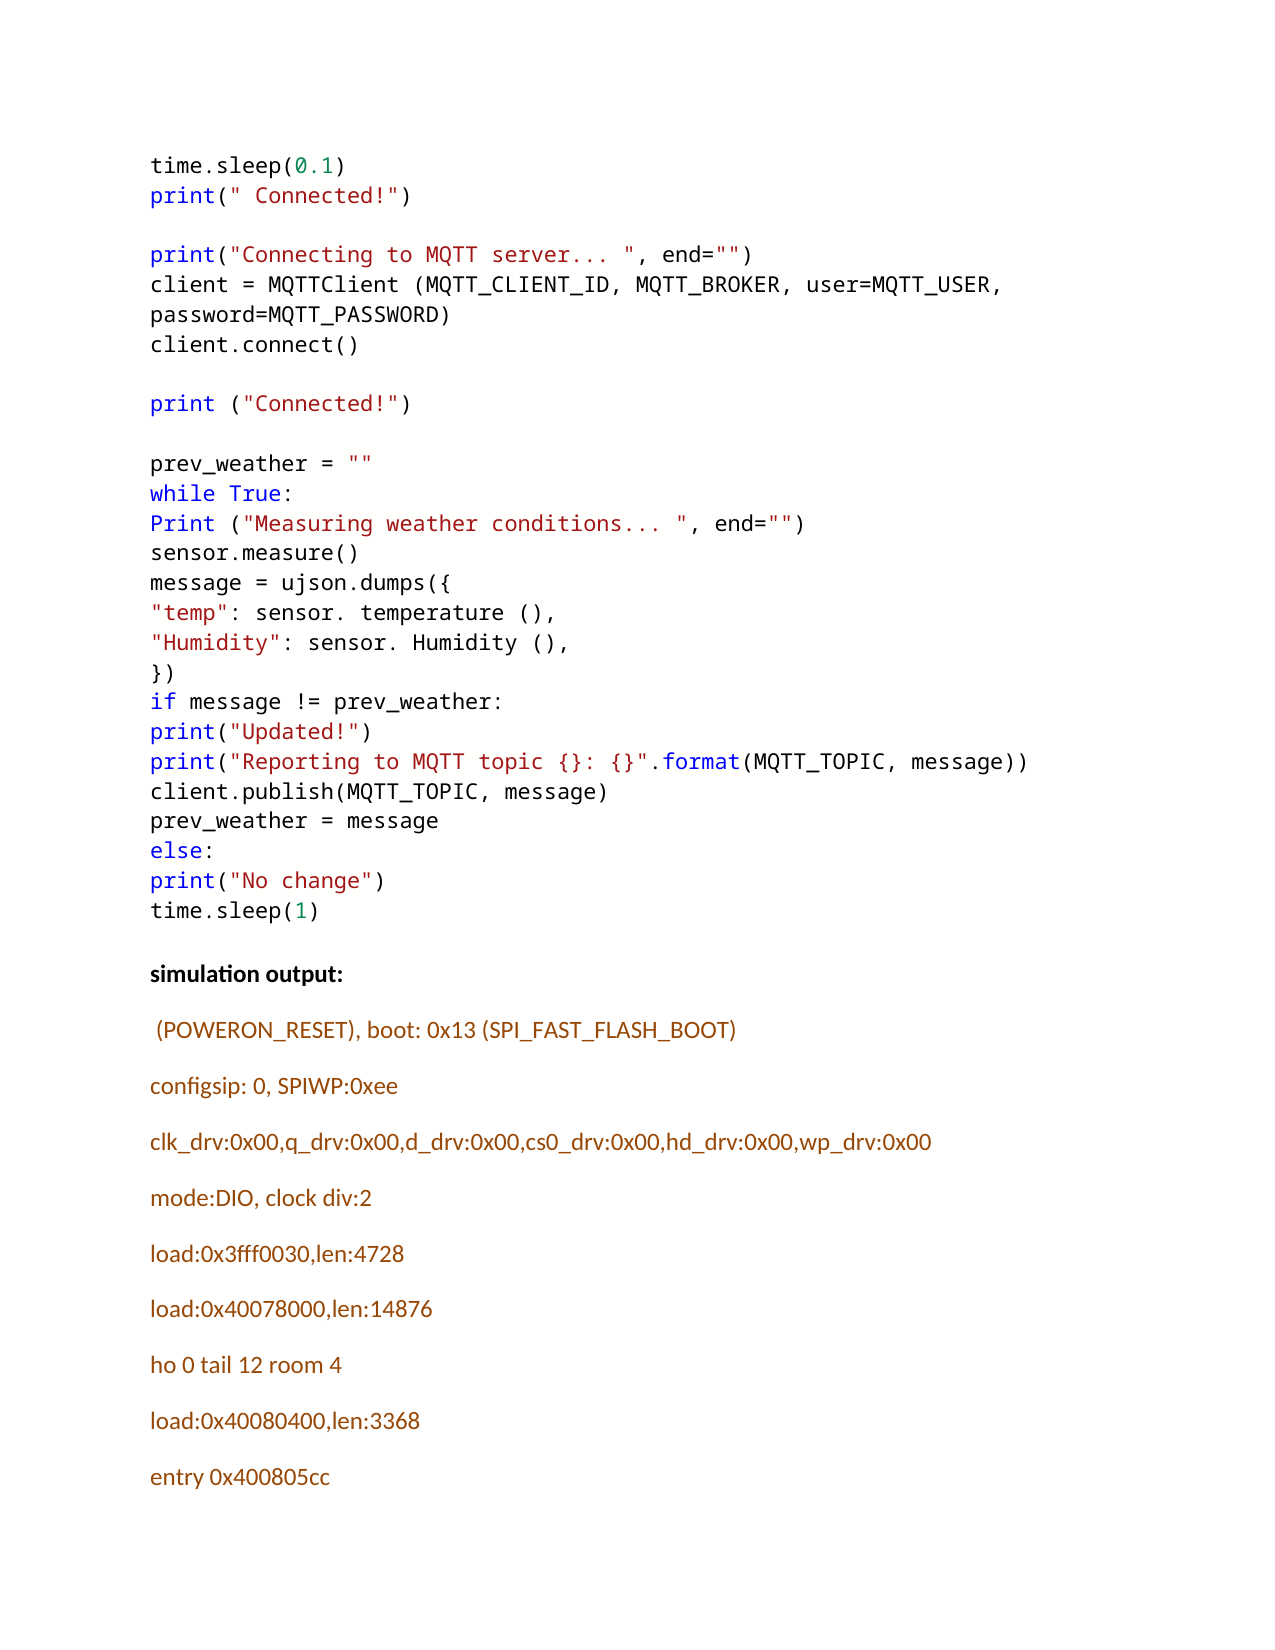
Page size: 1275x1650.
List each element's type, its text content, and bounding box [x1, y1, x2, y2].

text client = MQTTClient (MQTT_CLIENT_ID, MQTT_BROKER, user=MQTT_USER, password=MQTT_PASSWORD) [150, 269, 1125, 329]
text (POWERON_RESET), boot: 0x13 (SPI_FAST_FLASH_BOOT) [150, 1014, 1125, 1045]
text print("No change") [150, 865, 1125, 895]
text sensor.measure() [150, 537, 1125, 567]
text simulation output: [150, 959, 1125, 989]
text load:0x3fff0030,len:4728 [150, 1238, 1125, 1268]
text }) [150, 656, 1125, 686]
text print("Connecting to MQTT server... ", end="") [150, 239, 1125, 269]
text entry 0x400805cc [150, 1461, 1125, 1492]
text print("Updated!") [150, 716, 1125, 746]
text "Humidity": sensor. Humidity (), [150, 627, 1125, 656]
text client.publish(MQTT_TOPIC, message) [150, 776, 1125, 805]
text load:0x40080400,len:3368 [150, 1405, 1125, 1436]
text load:0x40078000,len:14876 [150, 1294, 1125, 1324]
text print ("Connected!") [150, 388, 1125, 418]
text client.connect() [150, 329, 1125, 358]
text else: [150, 835, 1125, 865]
text if message != prev_weather: [150, 686, 1125, 716]
text configsip: 0, SPIWP:0xee [150, 1070, 1125, 1101]
text prev_weather = message [150, 805, 1125, 835]
text mode:DIO, clock div:2 [150, 1182, 1125, 1212]
text ho 0 tail 12 room 4 [150, 1349, 1125, 1380]
text time.sleep(0.1) [150, 150, 1125, 180]
text Print ("Measuring weather conditions... ", end="") [150, 507, 1125, 537]
text time.sleep(1) [150, 895, 1125, 924]
text "temp": sensor. temperature (), [150, 597, 1125, 627]
text print(" Connected!") [150, 180, 1125, 209]
text prev_weather = "" [150, 448, 1125, 478]
text print("Reporting to MQTT topic {}: {}".format(MQTT_TOPIC, message)) [150, 746, 1125, 776]
text while True: [150, 478, 1125, 507]
text message = ujson.dumps({ [150, 567, 1125, 597]
text clk_drv:0x00,q_drv:0x00,d_drv:0x00,cs0_drv:0x00,hd_drv:0x00,wp_drv:0x00 [150, 1126, 1125, 1157]
